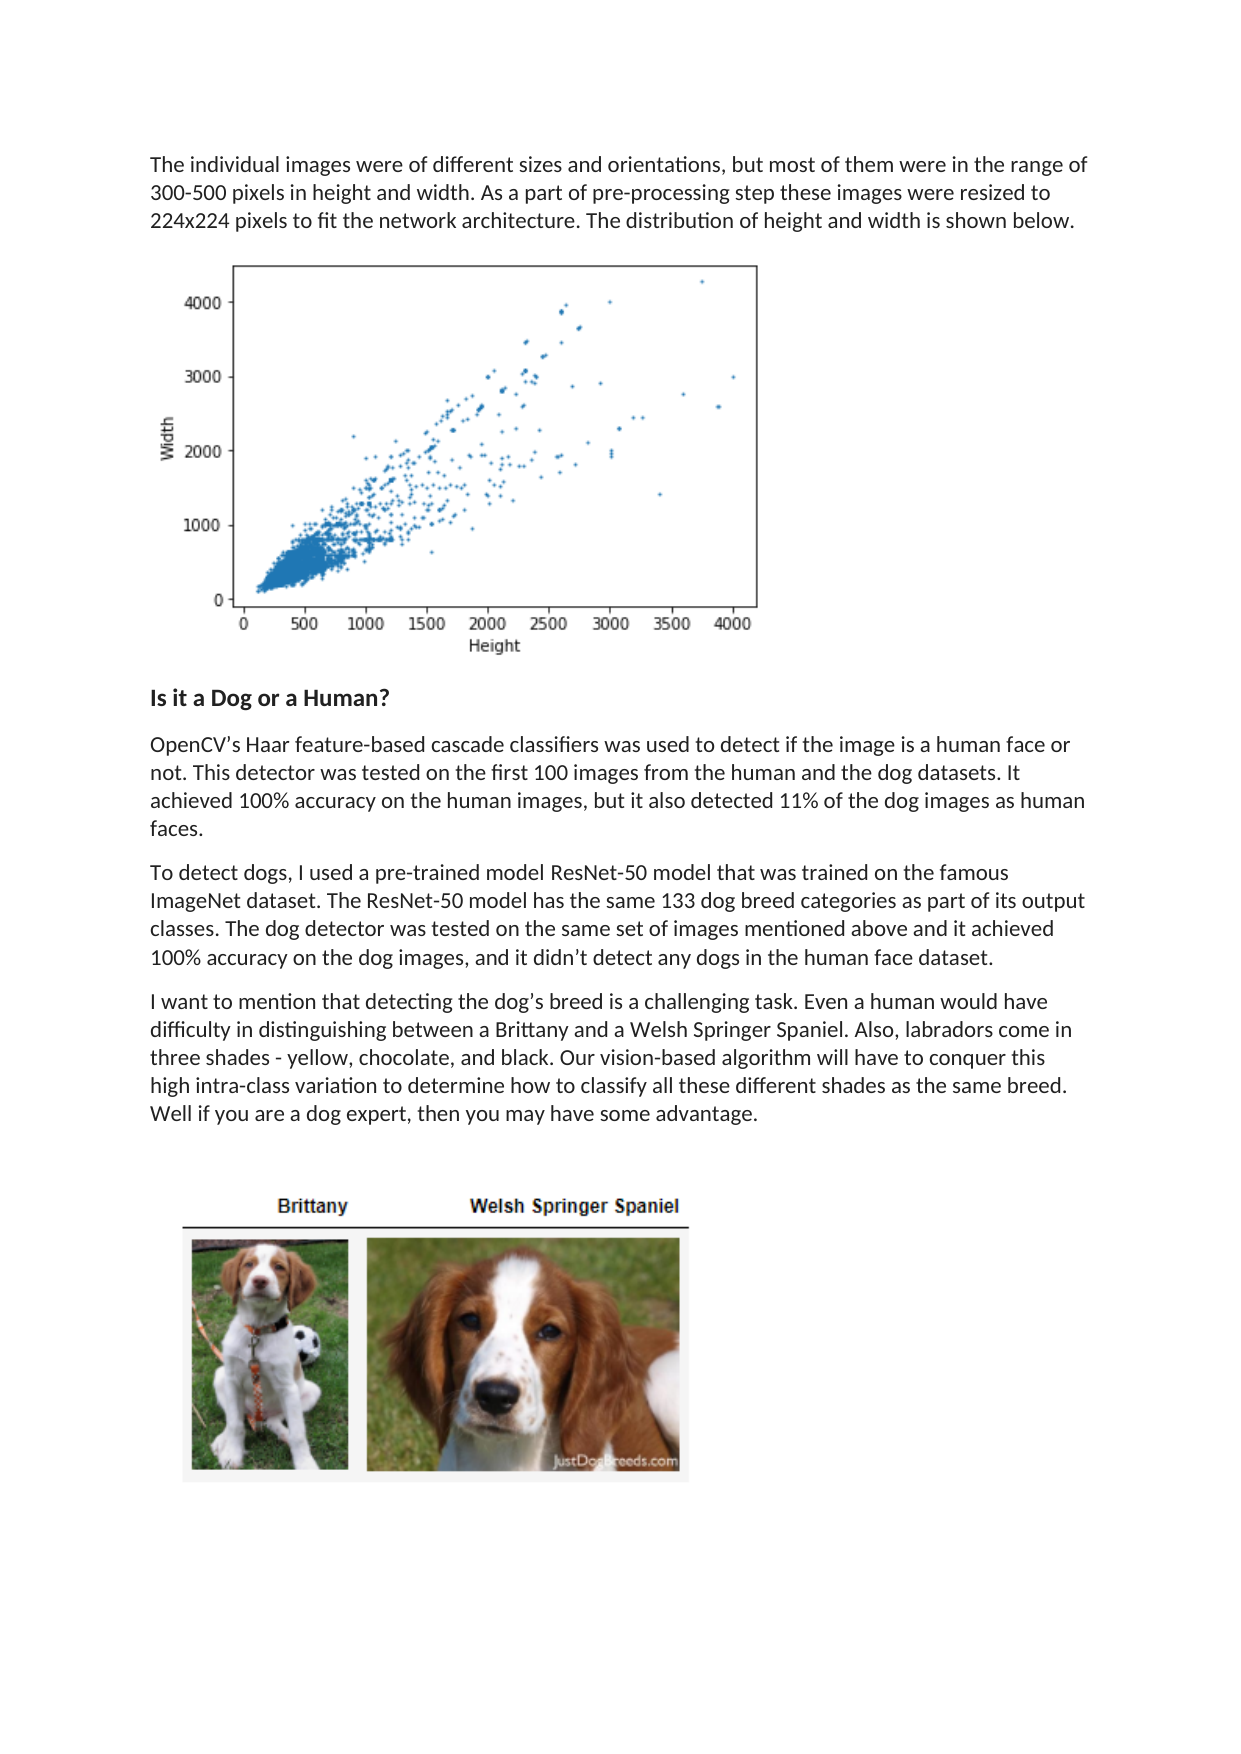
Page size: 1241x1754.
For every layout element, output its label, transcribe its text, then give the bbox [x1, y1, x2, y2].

picture [150, 1188, 722, 1495]
text OpenCV’s Haar feature-based cascade classifiers was used to detect if the image is a human face or not. This detector was tested on the first 100 images from the human and the dog datasets. It achieved 100% accuracy on the human images, but it also detected 11% of the dog images as human faces. [150, 730, 1090, 842]
picture [150, 250, 772, 666]
text The individual images were of different sizes and orientations, but most of them were in the range of 300-500 pixels in height and width. As a part of pre-processing step these images were resized to 224x224 pixels to fit the network architecture. The distribution of height and width is shown below. [150, 150, 1090, 234]
text I want to mention that detecting the dog’s breed is a challenging task. Even a human would have difficulty in distinguishing between a Brittany and a Welsh Springer Spaniel. Also, labradors come in three shades - yellow, chocolate, and black. Our vision-based algorithm will have to conquer this high intra-class variation to determine how to classify all these different shades as the same breed. Well if you are a dog expert, then you may have some advantage. [150, 987, 1090, 1127]
text To detect dogs, I used a pre-trained model ResNet-50 model that was trained on the famous ImageNet dataset. The ResNet-50 model has the same 133 dog breed categories as part of its output classes. The dog detector was tested on the same set of images mentioned above and it achieved 100% accuracy on the dog images, and it didn’t detect any dogs in the human face dataset. [150, 858, 1090, 971]
text Is it a Dog or a Human? [150, 683, 1090, 713]
